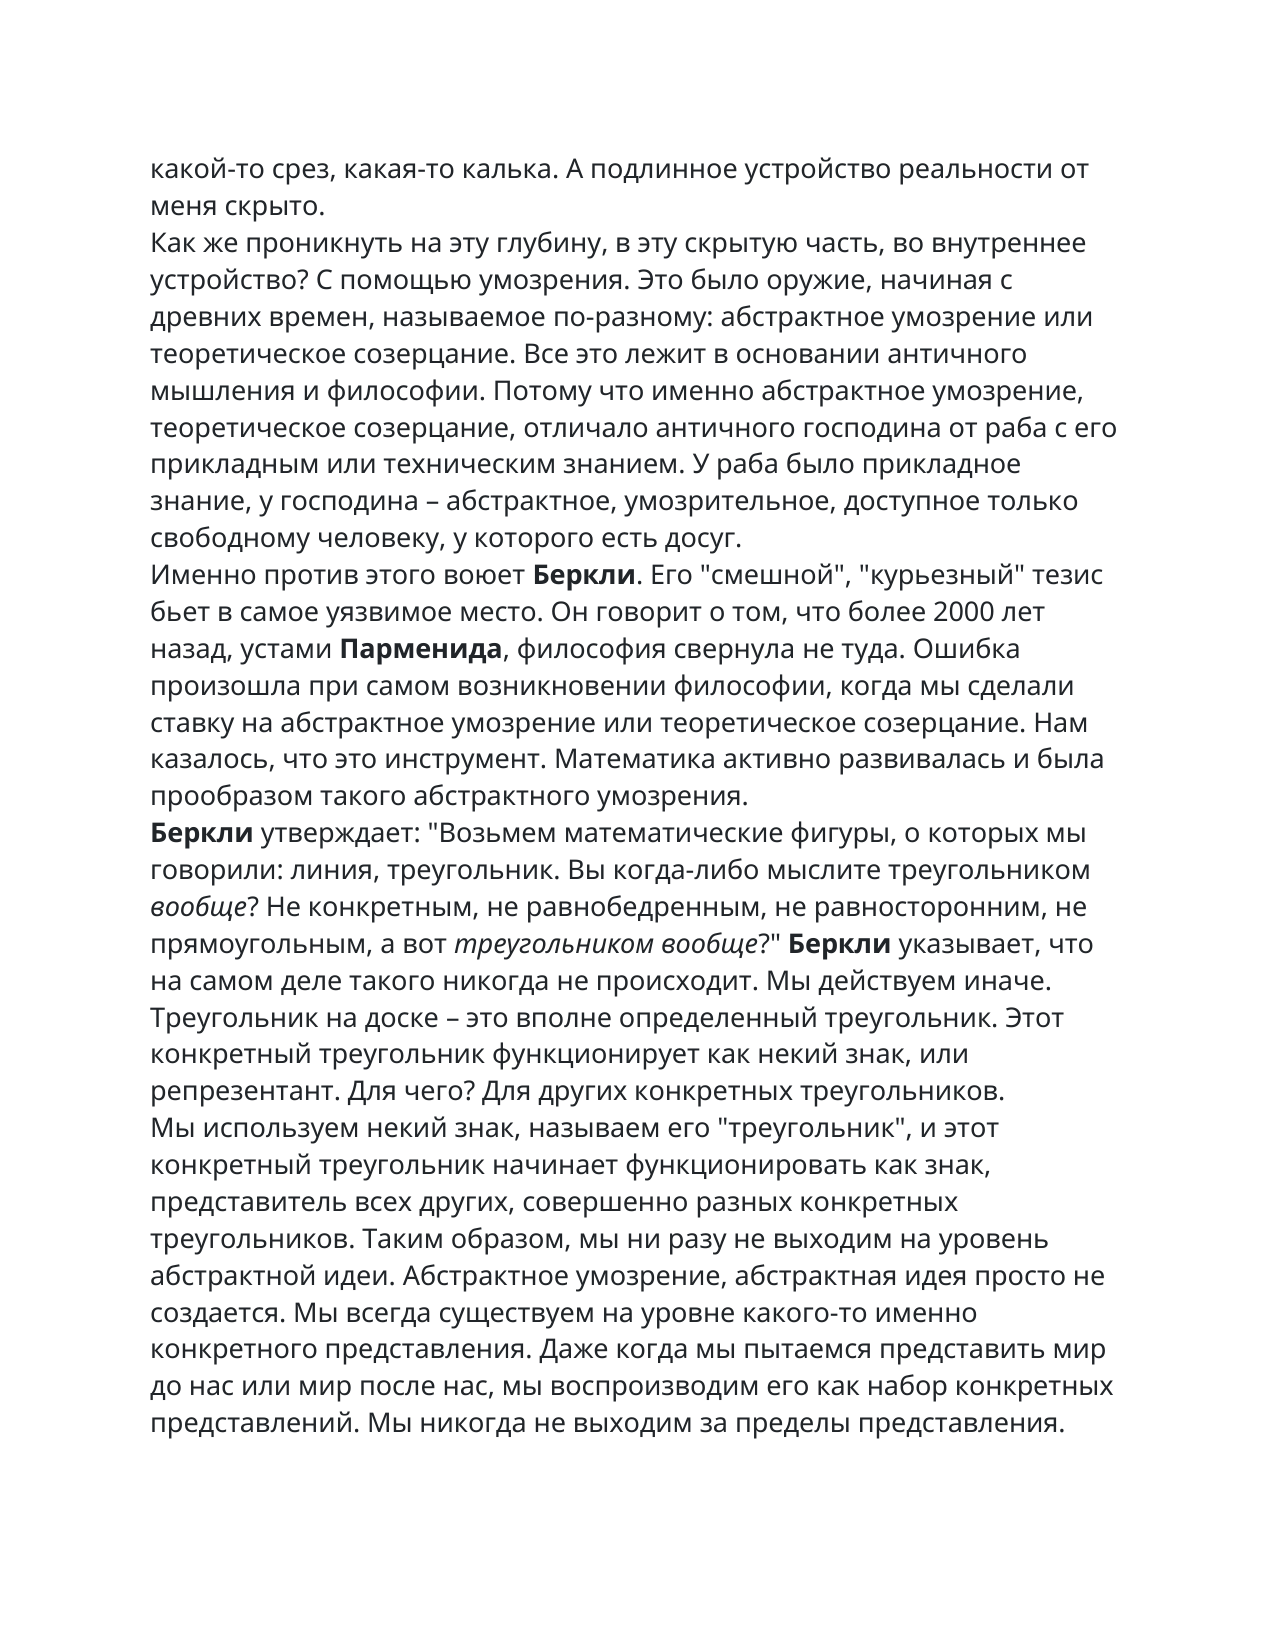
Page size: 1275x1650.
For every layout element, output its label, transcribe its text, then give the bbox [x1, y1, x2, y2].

text Беркли утверждает: "Возьмем математические фигуры, о которых мы говорили: линия, треугольник. Вы когда-либо мыслите треугольником вообще? Не конкретным, не равнобедренным, не равносторонним, не прямоугольным, а вот треугольником вообще?" Беркли указывает, что на самом деле такого никогда не происходит. Мы действуем иначе. Треугольник на доске – это вполне определенный треугольник. Этот конкретный треугольник функционирует как некий знак, или репрезентант. Для чего? Для других конкретных треугольников. [150, 814, 1125, 1109]
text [150, 150, 1125, 224]
text Как же проникнуть на эту глубину, в эту скрытую часть, во внутреннее устройство? С помощью умозрения. Это было оружие, начиная с древних времен, называемое по-разному: абстрактное умозрение или теоретическое созерцание. Все это лежит в основании античного мышления и философии. Потому что именно абстрактное умозрение, теоретическое созерцание, отличало античного господина от раба с его прикладным или техническим знанием. У раба было прикладное знание, у господина – абстрактное, умозрительное, доступное только свободному человеку, у которого есть досуг. [150, 224, 1125, 556]
text Мы используем некий знак, называем его "треугольник", и этот конкретный треугольник начинает функционировать как знак, представитель всех других, совершенно разных конкретных треугольников. Таким образом, мы ни разу не выходим на уровень абстрактной идеи. Абстрактное умозрение, абстрактная идея просто не создается. Мы всегда существуем на уровне какого-то именно конкретного представления. Даже когда мы пытаемся представить мир до нас или мир после нас, мы воспроизводим его как набор конкретных представлений. Мы никогда не выходим за пределы представления. [150, 1109, 1125, 1441]
text Именно против этого воюет Беркли. Его "смешной", "курьезный" тезис бьет в самое уязвимое место. Он говорит о том, что более 2000 лет назад, устами Парменида, философия свернула не туда. Ошибка произошла при самом возникновении философии, когда мы сделали ставку на абстрактное умозрение или теоретическое созерцание. Нам казалось, что это инструмент. Математика активно развивалась и была прообразом такого абстрактного умозрения. [150, 556, 1125, 814]
